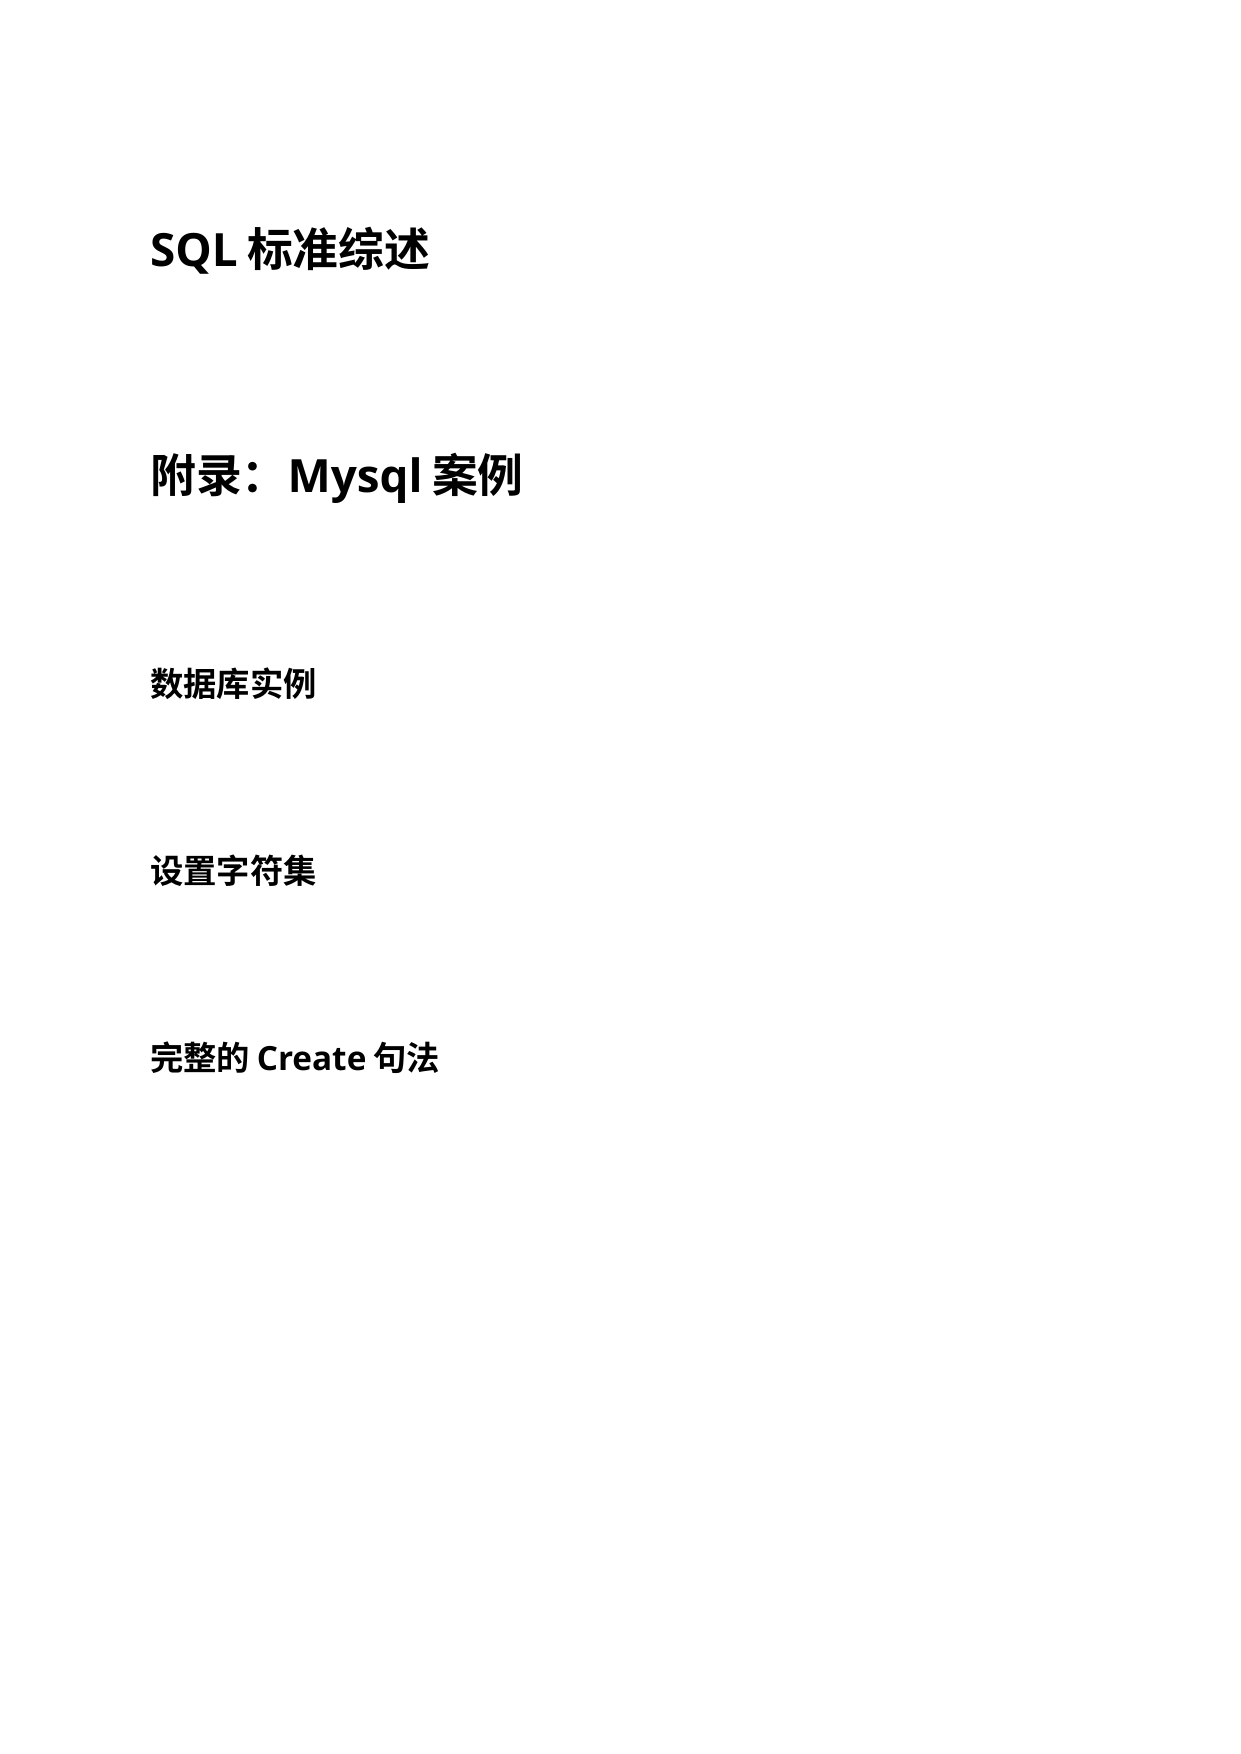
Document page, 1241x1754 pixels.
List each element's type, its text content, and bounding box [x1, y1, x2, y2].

subtitle 数据库实例 [150, 650, 1090, 715]
subtitle 设置字符集 [150, 836, 1090, 901]
subtitle 附录：Mysql案例 [150, 424, 1090, 522]
subtitle SQL标准综述 [150, 197, 1090, 295]
subtitle 完整的Create句法 [150, 1023, 1090, 1088]
